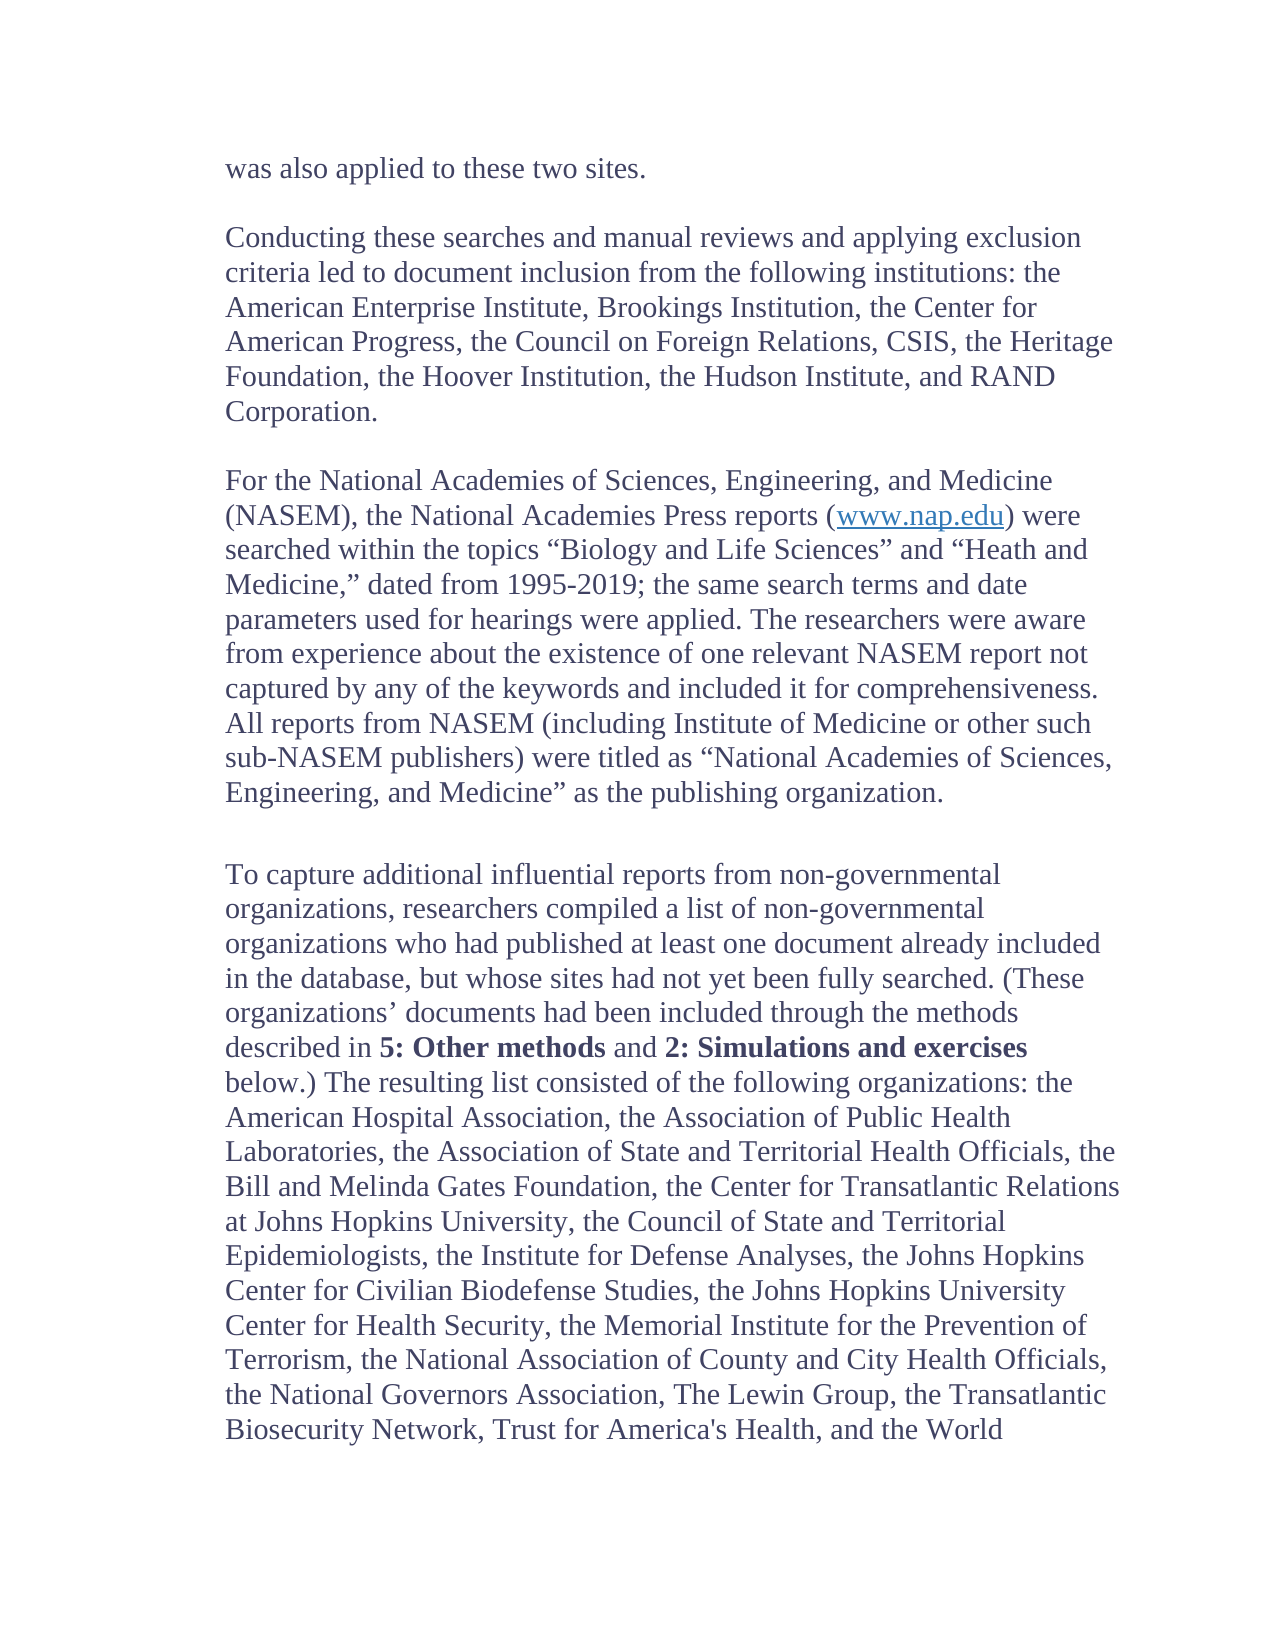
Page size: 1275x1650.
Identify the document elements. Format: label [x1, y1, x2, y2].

text [225, 856, 1125, 1446]
list [187, 150, 1125, 809]
